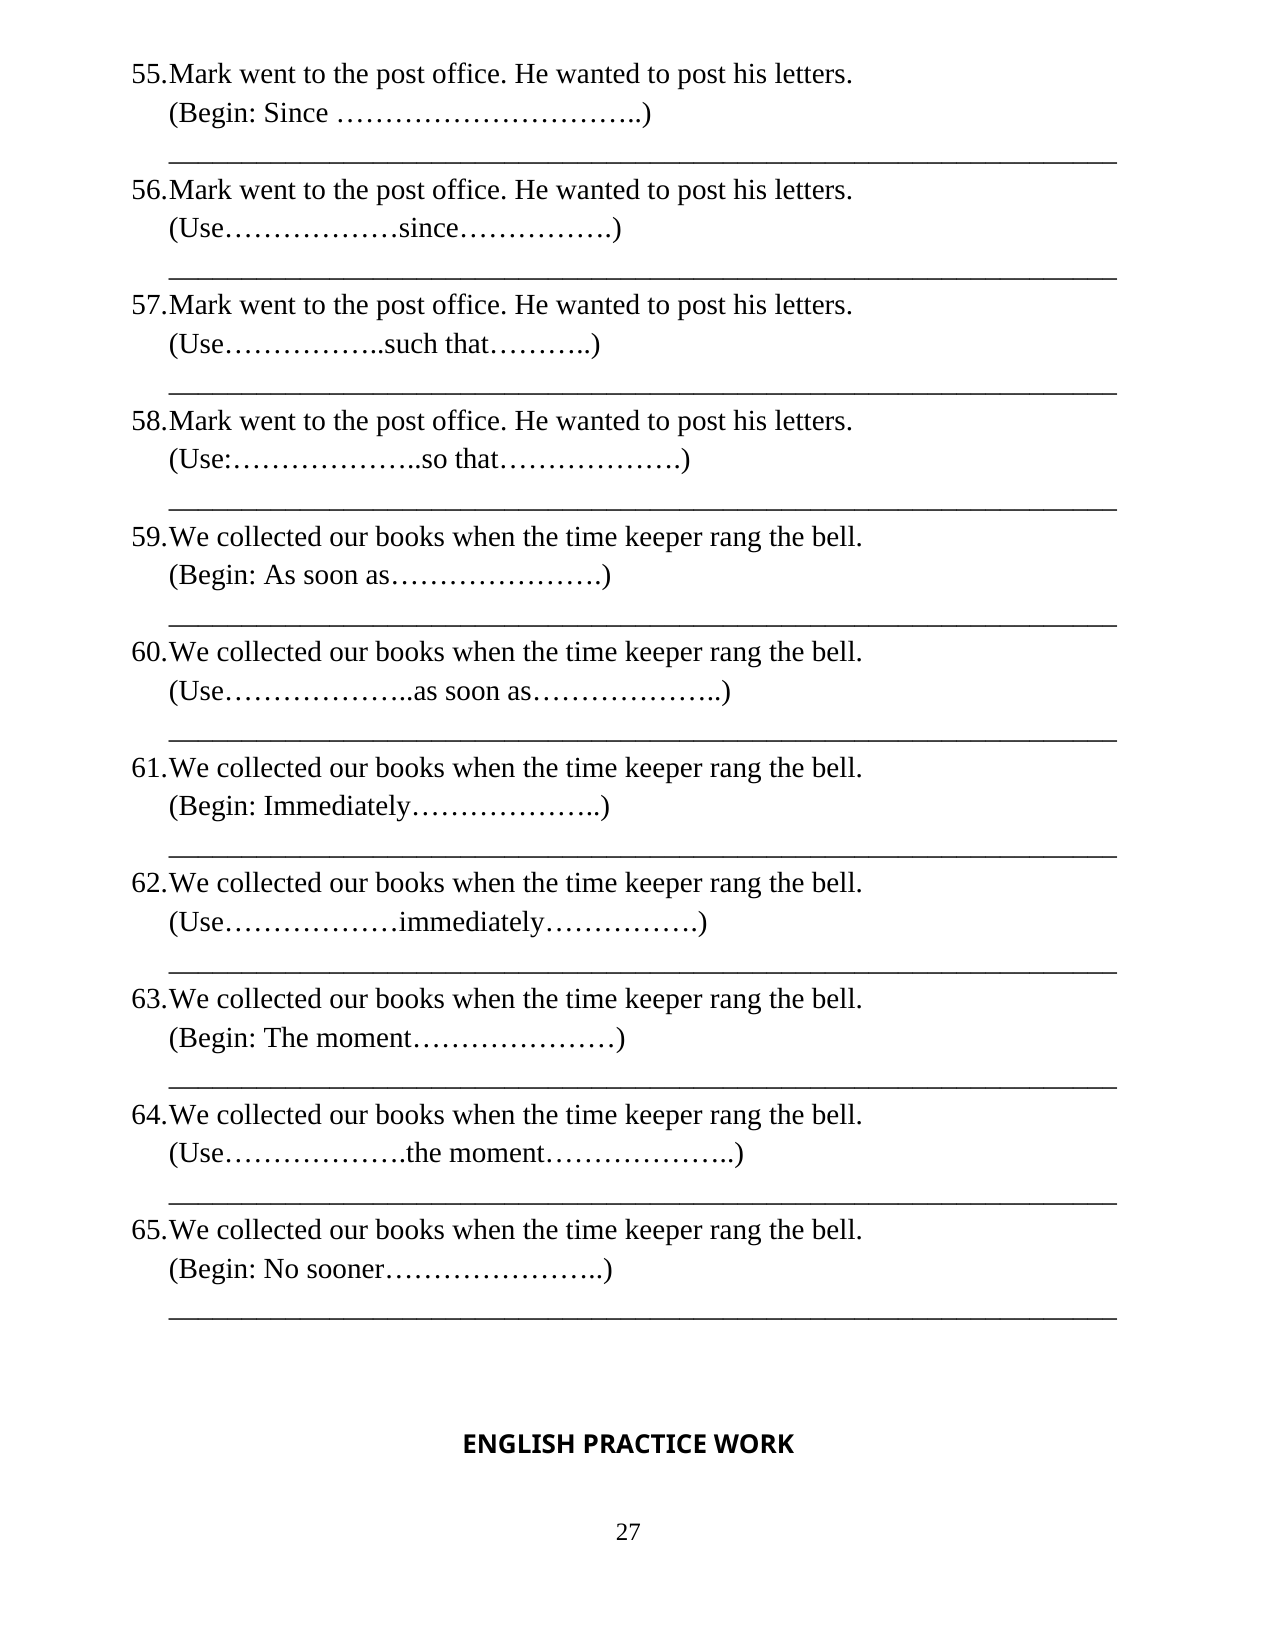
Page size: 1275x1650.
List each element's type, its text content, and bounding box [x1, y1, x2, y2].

list (Use………………..as soon as………………..) [169, 673, 1162, 706]
list (Use………………since…………….) [169, 210, 1162, 244]
list _________________________________________________________________ [169, 943, 1162, 976]
list _________________________________________________________________ [169, 480, 1162, 514]
list (Use:………………..so that……………….) [169, 442, 1162, 475]
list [131, 1212, 1162, 1246]
list (Begin: The moment…………………) [169, 1020, 1162, 1053]
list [131, 172, 1162, 205]
list Mark went to the post office. He wanted to post his letters. [131, 403, 1162, 437]
list We collected our books when the time keeper rang the bell. [131, 866, 1162, 899]
list _________________________________________________________________ [169, 596, 1162, 629]
list (Begin: Since …………………………..) [169, 95, 1162, 128]
list _________________________________________________________________ [169, 827, 1162, 861]
list _________________________________________________________________ [169, 1058, 1162, 1092]
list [131, 56, 1162, 90]
list (Use………………immediately…………….) [169, 904, 1162, 938]
list We collected our books when the time keeper rang the bell. [131, 981, 1162, 1015]
list (Begin: As soon as………………….) [169, 557, 1162, 591]
list We collected our books when the time keeper rang the bell. [131, 634, 1162, 668]
list _________________________________________________________________ [169, 1174, 1162, 1207]
list _________________________________________________________________ [169, 711, 1162, 745]
list We collected our books when the time keeper rang the bell. [131, 1097, 1162, 1130]
list (Use……………….the moment………………..) [169, 1135, 1162, 1169]
list (Use……………..such that………..) [169, 326, 1162, 359]
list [169, 133, 1162, 167]
list _________________________________________________________________ [169, 364, 1162, 398]
list Mark went to the post office. He wanted to post his letters. [131, 287, 1162, 321]
list (Begin: No sooner…………………..) [169, 1251, 1162, 1284]
text ENGLISH PRACTICE WORK [94, 1426, 1162, 1462]
list We collected our books when the time keeper rang the bell. [131, 519, 1162, 552]
list We collected our books when the time keeper rang the bell. [131, 750, 1162, 783]
list (Begin: Immediately………………..) [169, 788, 1162, 822]
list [169, 1289, 1162, 1323]
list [169, 249, 1162, 282]
